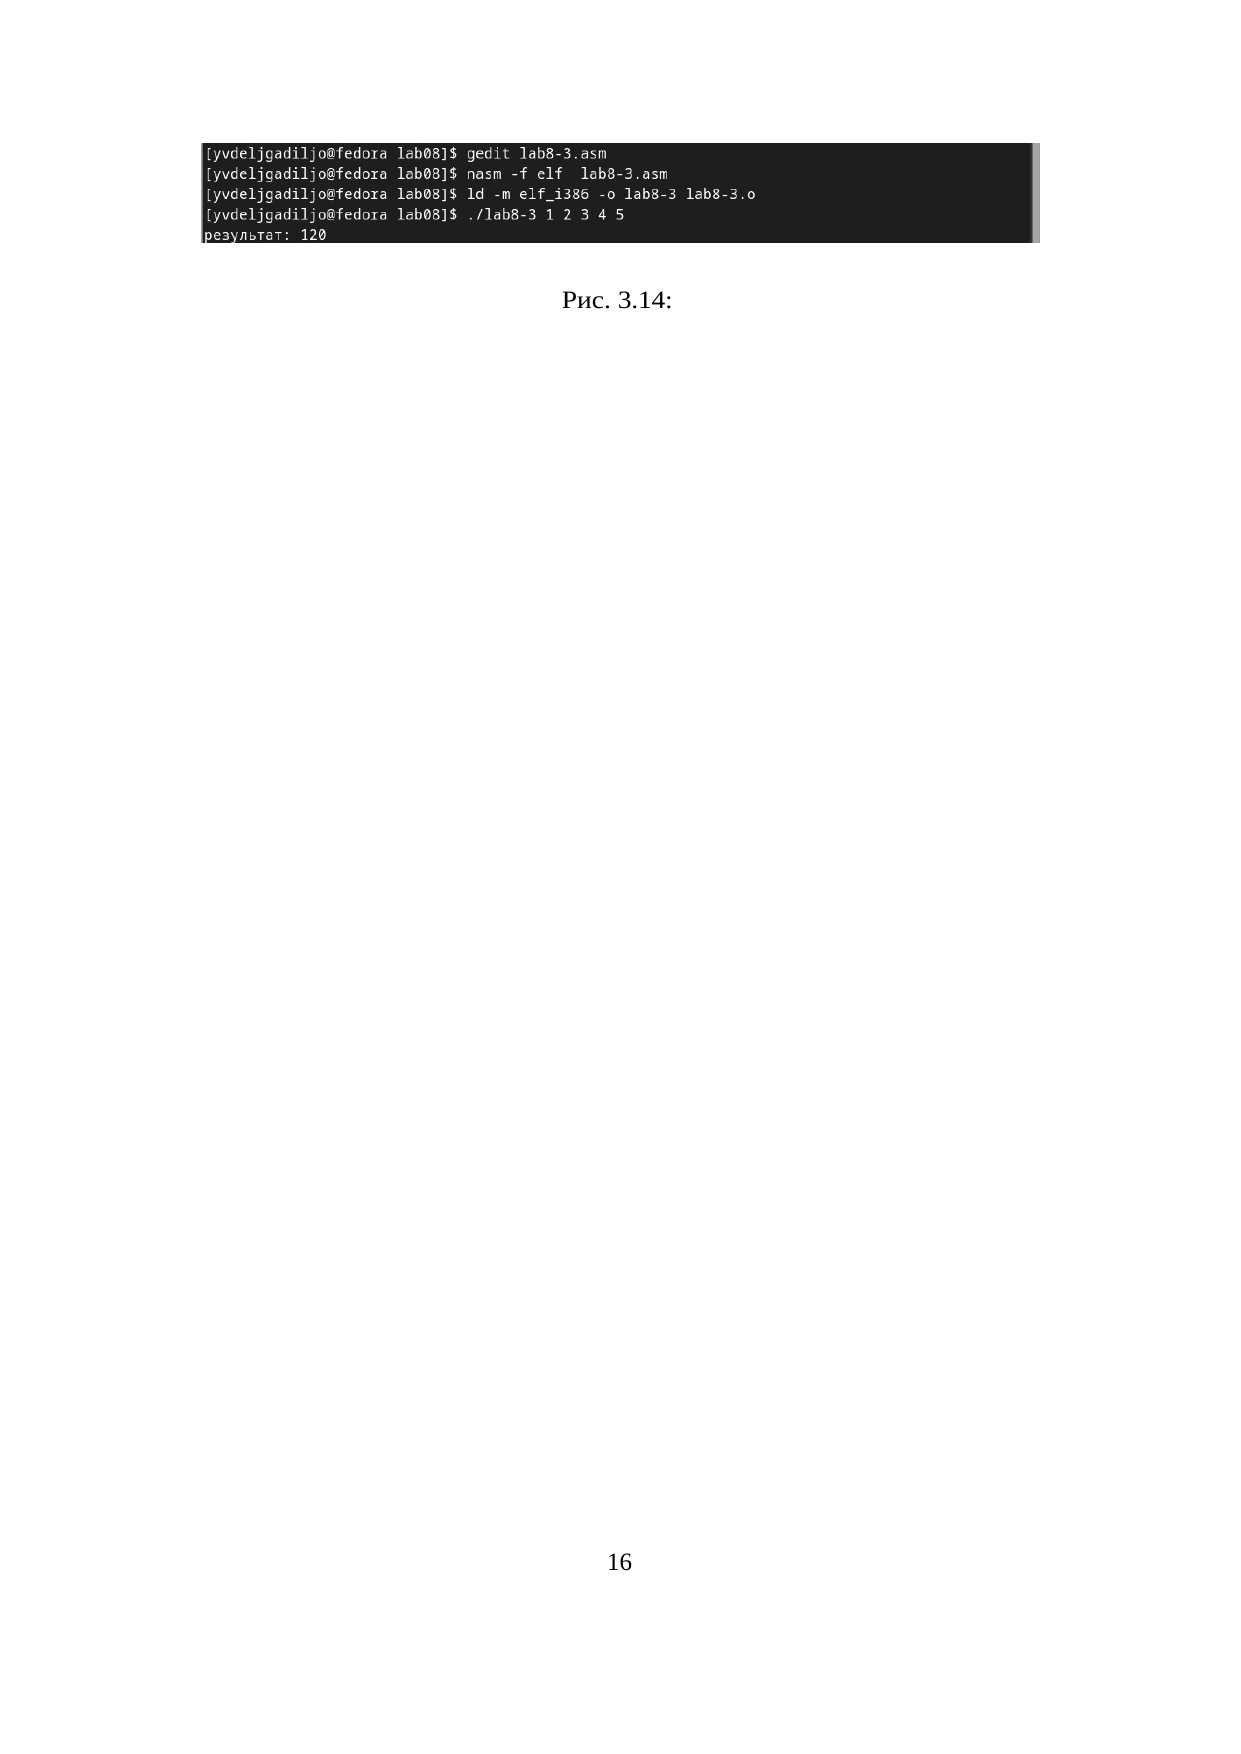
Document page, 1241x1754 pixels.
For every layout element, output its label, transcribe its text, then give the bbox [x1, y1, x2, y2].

picture [201, 143, 1040, 243]
text Рис. 3.14: [139, 286, 1095, 314]
